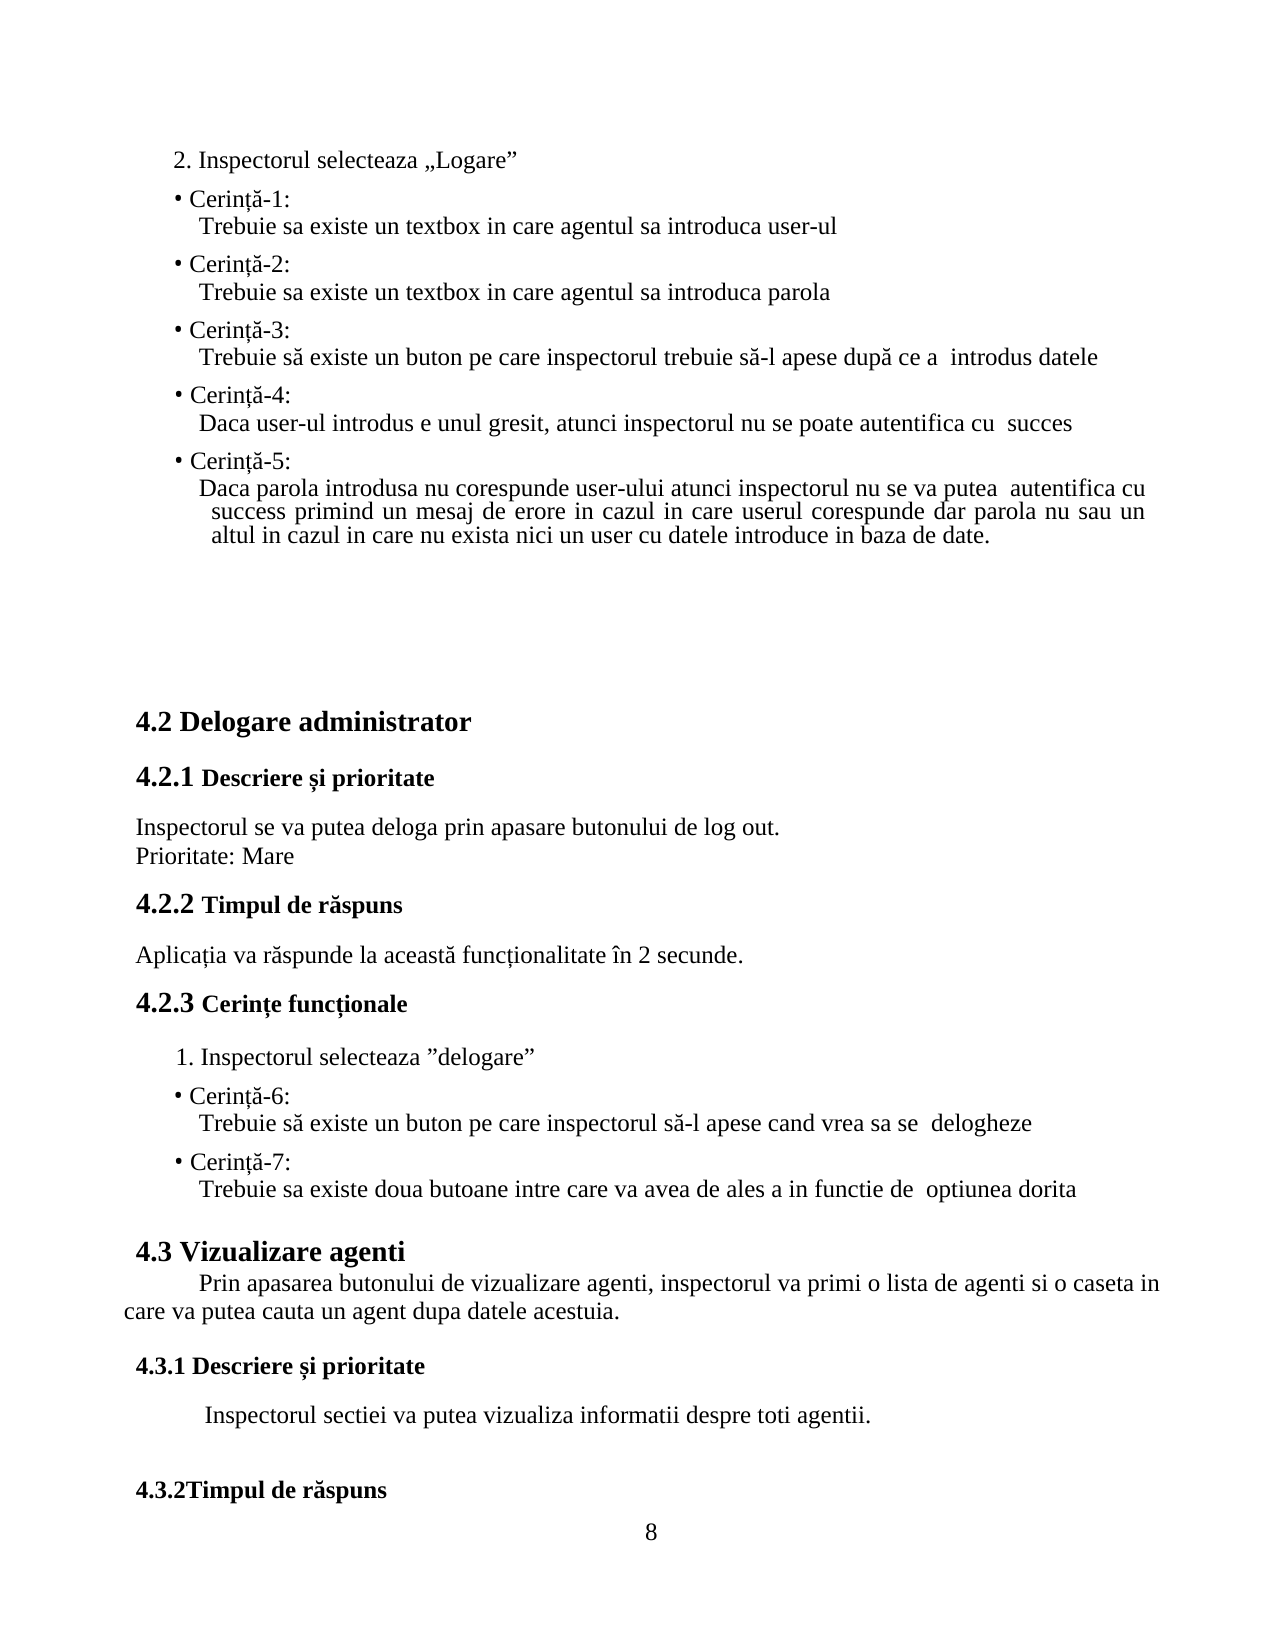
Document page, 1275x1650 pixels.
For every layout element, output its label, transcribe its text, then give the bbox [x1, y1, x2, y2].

text Daca parola introdusa nu corespunde user-ului atunci inspectorul nu se va putea autentifica cu success primind un mesaj de erore in cazul in care userul corespunde dar parola nu sau un altul in cazul in care nu exista nici un user cu datele introduce in baza de date. [199, 478, 1146, 548]
text • Cerință-7: [174, 1136, 1146, 1178]
text Trebuie sa existe doua butoane intre care va avea de ales a in functie de optiunea dorita [199, 1178, 1146, 1202]
text Prin apasarea butonului de vizualizare agenti, inspectorul va primi o lista de agenti si o caseta in care va putea cauta un agent dupa datele acestuia. [124, 1268, 1178, 1325]
text • Cerință-6: [173, 1071, 1147, 1113]
text Trebuie să existe un buton pe care inspectorul trebuie să-l apese după ce a introdus datele [173, 347, 1147, 370]
text 4.2.1 Descriere și prioritate [136, 759, 1178, 792]
text 4.2.2 Timpul de răspuns [136, 886, 1178, 920]
text 2. Inspectorul selecteaza „Logare” [173, 145, 1178, 174]
text 4.3.1 Descriere și prioritate [136, 1351, 1178, 1379]
text Daca user-ul introdus e unul gresit, atunci inspectorul nu se poate autentifica cu succes [199, 412, 1146, 436]
text Trebuie sa existe un textbox in care agentul sa introduca user-ul [173, 216, 1147, 239]
text 4.3.2Timpul de răspuns [136, 1475, 1178, 1503]
text Inspectorul se va putea deloga prin apasare butonului de log out. [135, 812, 1178, 841]
text 1. Inspectorul selecteaza ”delogare” [175, 1042, 1178, 1071]
text Inspectorul sectiei va putea vizualiza informatii despre toti agentii. [135, 1400, 1178, 1429]
text 4.2 Delogare administrator [136, 704, 1178, 737]
text Aplicația va răspunde la această funcționalitate în 2 secunde. [135, 940, 1178, 969]
text • Cerință-4: [174, 370, 1146, 412]
text • Cerință-3: [173, 305, 1147, 347]
text • Cerință-1: [173, 174, 1147, 216]
text • Cerință-2: [173, 239, 1147, 281]
text Trebuie sa existe un textbox in care agentul sa introduca parola [173, 281, 1147, 305]
text 4.3 Vizualizare agenti [136, 1234, 1178, 1268]
text • Cerință-5: [174, 436, 1146, 478]
text Trebuie să existe un buton pe care inspectorul să-l apese cand vrea sa se delogheze [199, 1113, 1147, 1136]
text 4.2.3 Cerințe funcționale [136, 985, 1178, 1019]
text Prioritate: Mare [135, 841, 1178, 870]
